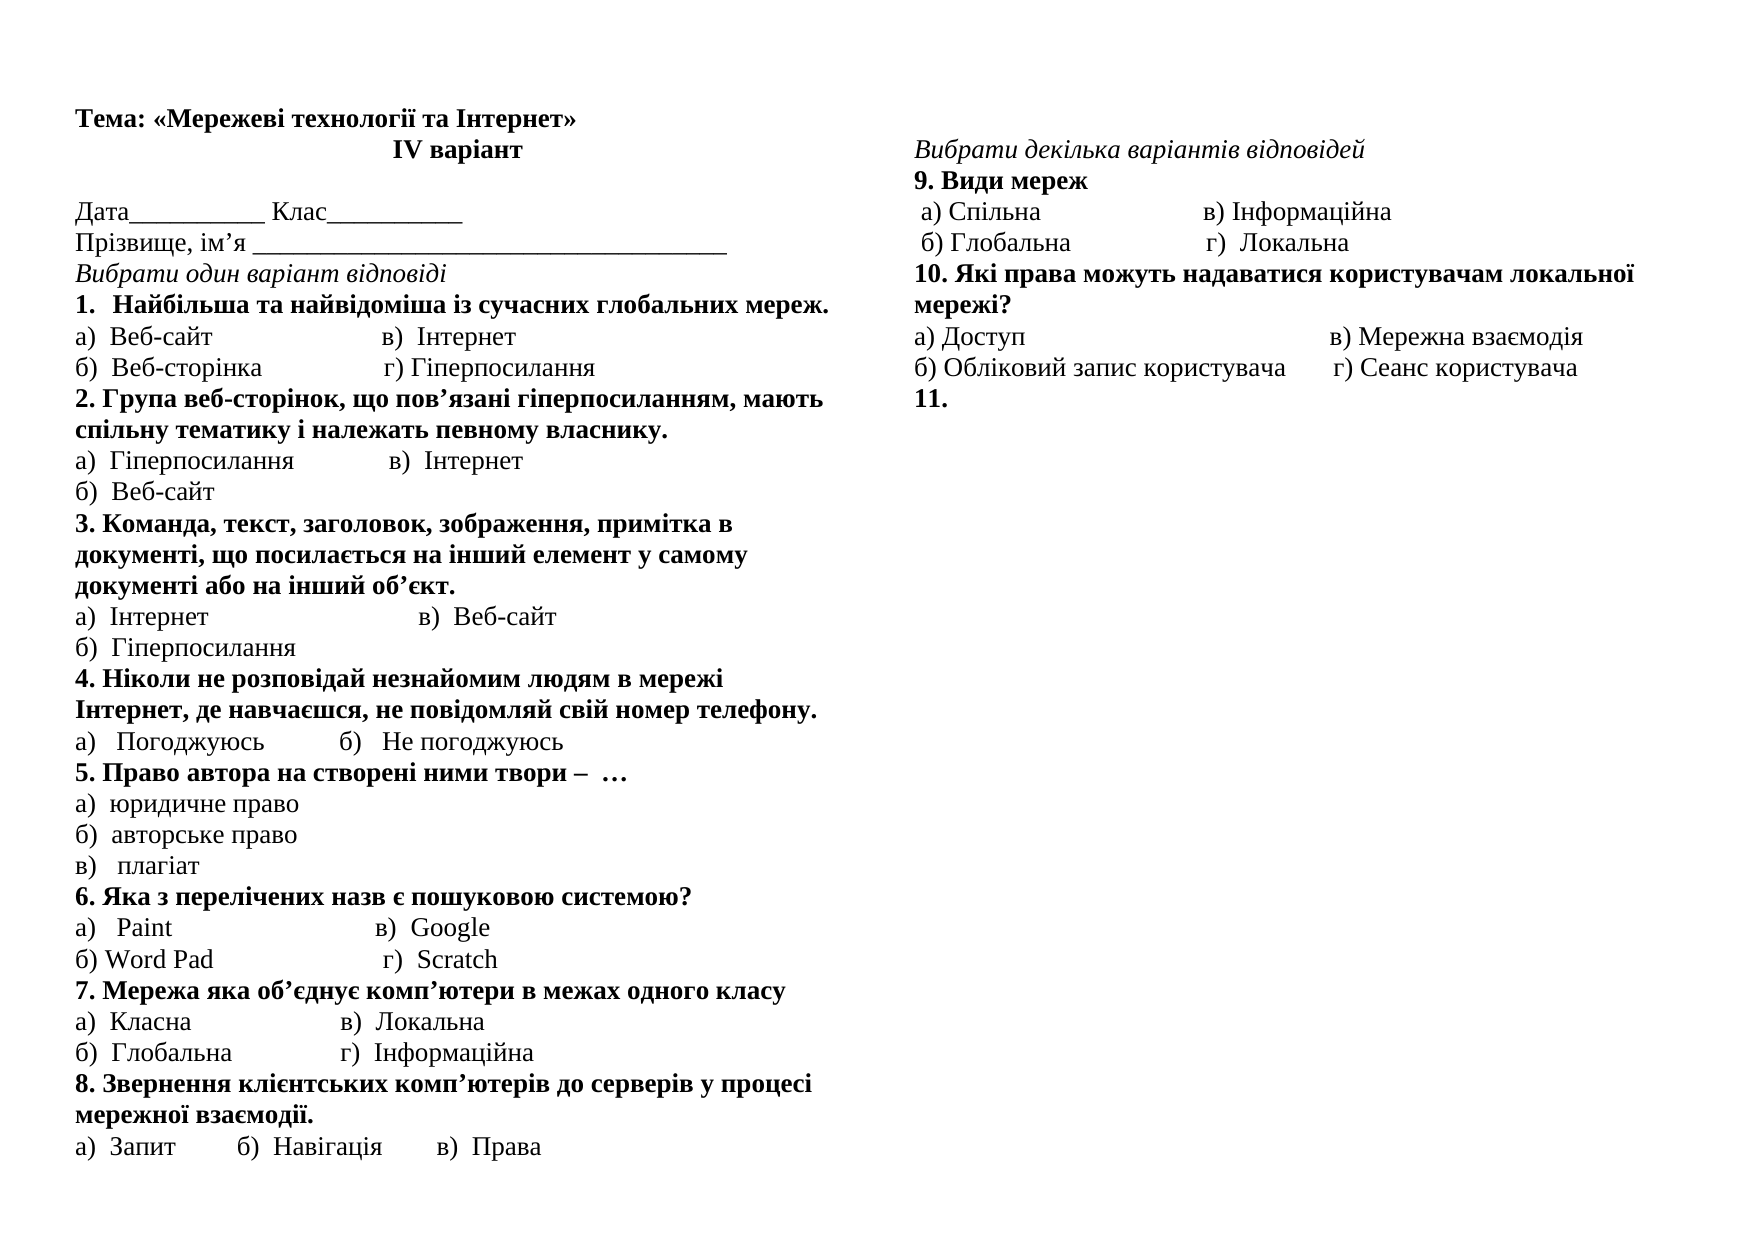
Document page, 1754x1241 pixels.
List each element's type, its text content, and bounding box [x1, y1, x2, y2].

text б) Обліковий запис користувача г) Сеанс користувача [914, 351, 1679, 382]
text б) Word Pad г) Scratch [75, 943, 840, 974]
text а) Спільна в) Інформаційна [914, 195, 1679, 226]
text б) Веб-сторінка г) Гіперпосилання [75, 351, 840, 382]
text 11. [914, 382, 1679, 413]
text а) Погоджуюсь б) Не погоджуюсь [75, 725, 840, 756]
text 2. Група веб-сторінок, що пов’язані гіперпосиланням, мають спільну тематику і належать певному власнику. [75, 382, 840, 444]
text б) Веб-сайт [75, 476, 840, 507]
text Вибрати один варіант відповіді [75, 257, 840, 289]
text ІV варіант [75, 133, 840, 164]
text б) Гіперпосилання [75, 631, 840, 662]
text Дата__________ Клас__________ [75, 195, 840, 226]
text в) плагіат [75, 849, 840, 880]
text Вибрати декілька варіантів відповідей [914, 133, 1679, 164]
text а) Класна в) Локальна [75, 1005, 840, 1036]
text 9. Види мереж [914, 164, 1679, 195]
text 3. Команда, текст, заголовок, зображення, примітка в документі, що посилається на інший елемент у самому документі або на інший об’єкт. [75, 507, 840, 600]
text а) юридичне право [75, 787, 840, 818]
text 5. Право автора на створені ними твори – … [75, 756, 840, 787]
text Прізвище, ім’я ___________________________________ [75, 226, 840, 257]
text а) Гіперпосилання в) Інтернет [75, 444, 840, 476]
text 6. Яка з перелічених назв є пошуковою системою? [75, 880, 840, 912]
text 8. Звернення клієнтських комп’ютерів до серверів у процесі мережної взаємодії. [75, 1067, 840, 1129]
text Тема: «Мережеві технології та Інтернет» [75, 102, 840, 133]
text 7. Мережа яка об’єднує комп’ютери в межах одного класу [75, 974, 840, 1005]
text 4. Ніколи не розповідай незнайомим людям в мережі Інтернет, де навчаєшся, не повідомляй свій номер телефону. [75, 662, 840, 725]
text а) Paint в) Google [75, 912, 840, 943]
text 10. Які права можуть надаватися користувачам локальної мережі? [914, 257, 1679, 320]
text б) Глобальна г) Інформаційна [75, 1036, 840, 1067]
list Найбільша та найвідоміша із сучасних глобальних мереж. [75, 289, 840, 320]
text а) Доступ в) Мережна взаємодія [914, 320, 1679, 351]
text а) Веб-сайт в) Інтернет [75, 320, 840, 351]
text б) авторське право [75, 818, 840, 849]
text а) Інтернет в) Веб-сайт [75, 600, 840, 631]
text б) Глобальна г) Локальна [914, 226, 1679, 257]
text а) Запит б) Навігація в) Права [75, 1129, 840, 1161]
